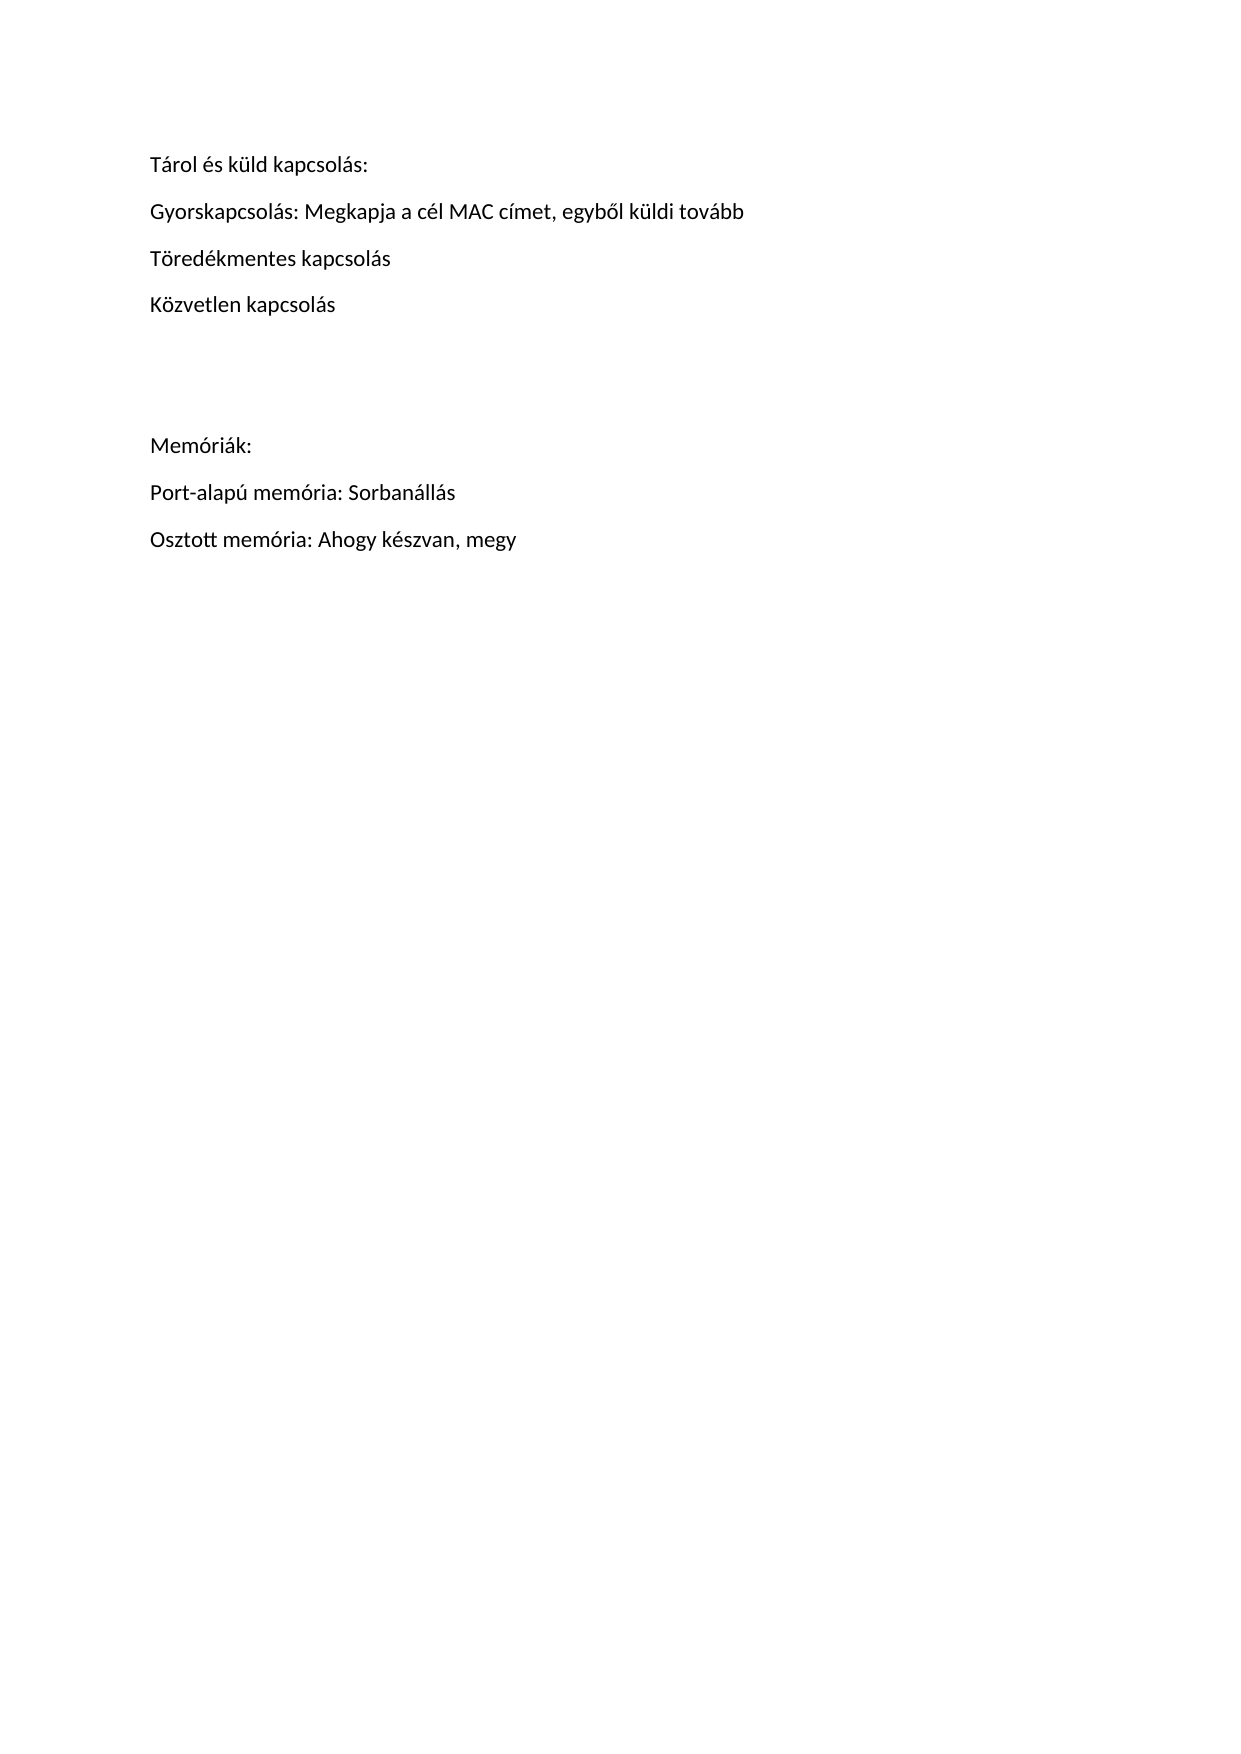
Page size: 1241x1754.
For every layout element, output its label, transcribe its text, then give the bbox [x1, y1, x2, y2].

text Gyorskapcsolás: Megkapja a cél MAC címet, egyből küldi tovább [150, 197, 1090, 225]
text Port-alapú memória: Sorbanállás [150, 478, 1090, 506]
text Töredékmentes kapcsolás [150, 244, 1090, 272]
text Tárol és küld kapcsolás: [150, 150, 1090, 178]
text Osztott memória: Ahogy készvan, megy [150, 525, 1090, 553]
text Memóriák: [150, 431, 1090, 459]
text Közvetlen kapcsolás [150, 291, 1090, 319]
